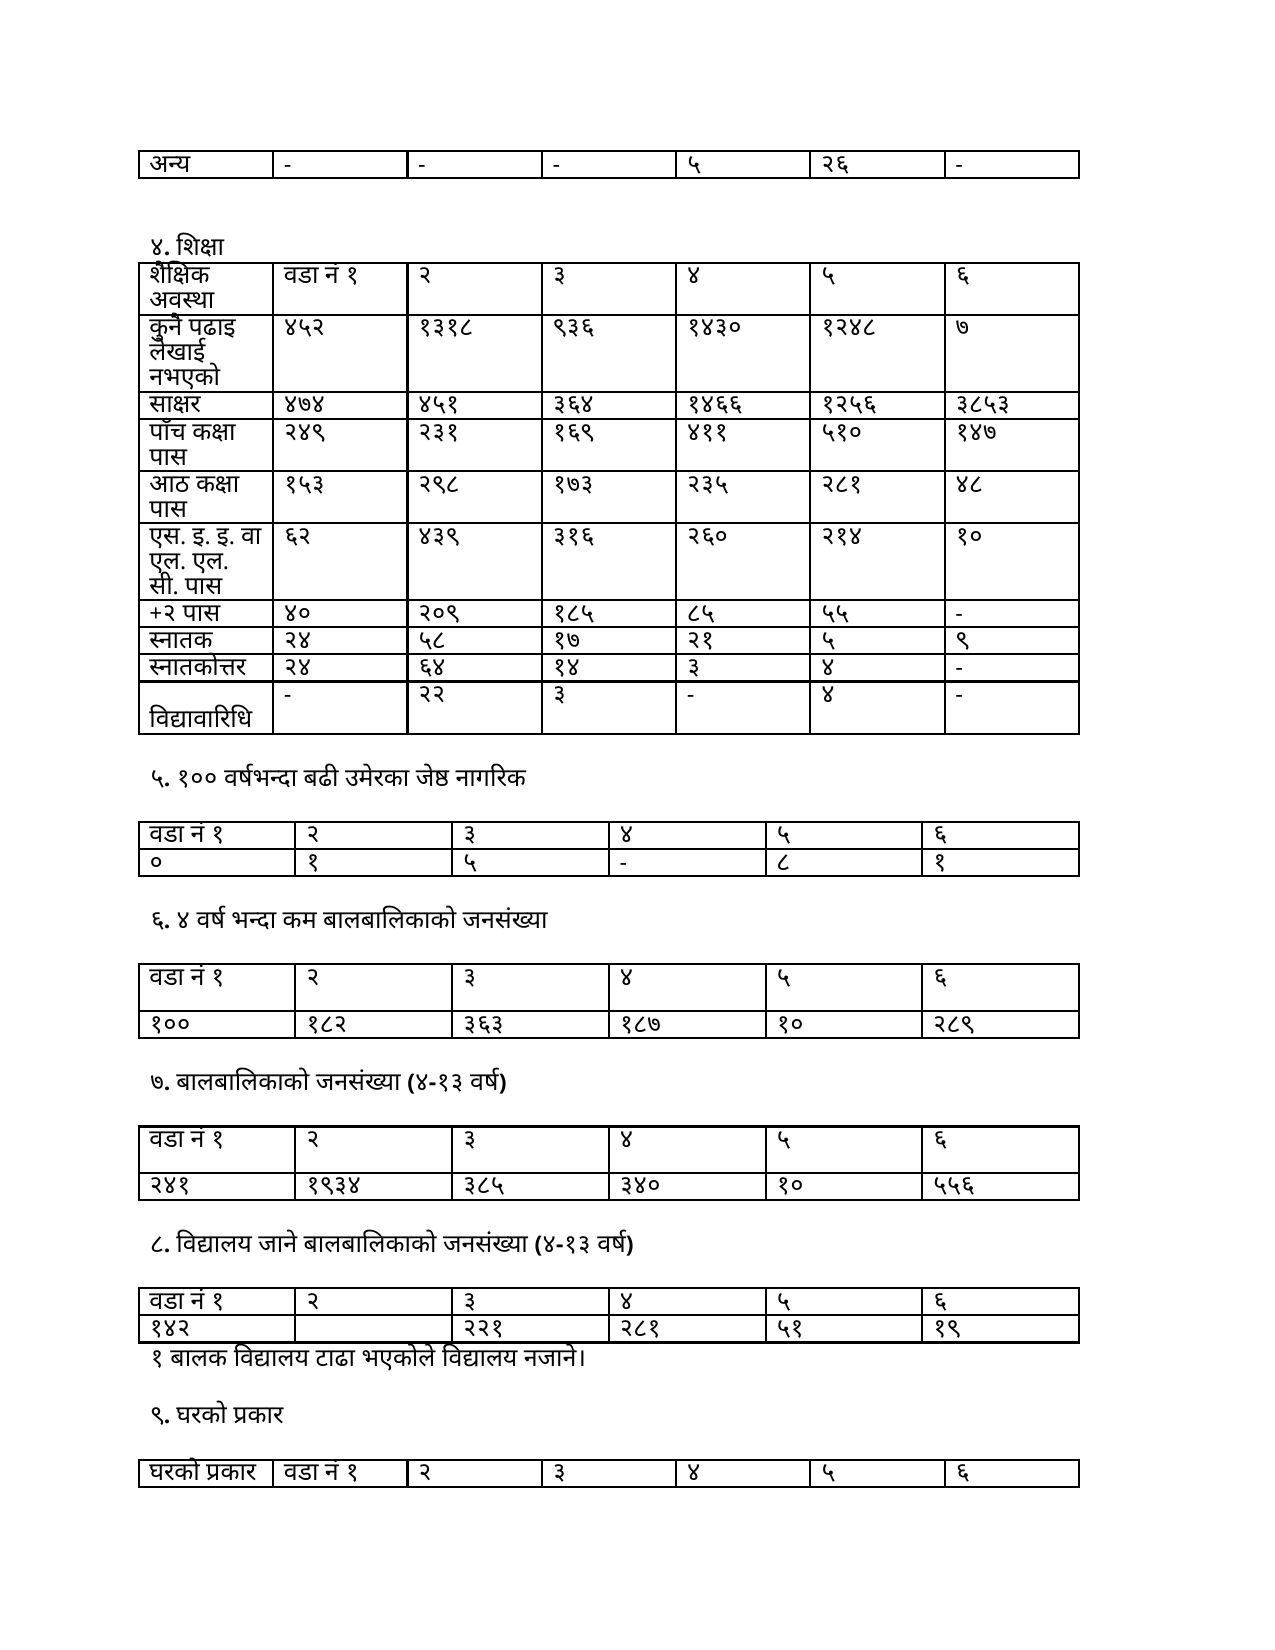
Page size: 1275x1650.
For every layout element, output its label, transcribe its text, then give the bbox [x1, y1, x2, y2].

table_header ५ [811, 264, 944, 314]
table_cell २८१ [610, 1316, 765, 1341]
table_cell ३ [677, 655, 809, 680]
text ८. विद्यालय जाने बालबालिकाको जनसंख्या (४-१३ वर्ष) [150, 1230, 1125, 1258]
table_header ५ [767, 965, 921, 1010]
table_cell स्नातकोत्तर [140, 655, 272, 680]
table_cell २४१ [140, 1174, 294, 1199]
table_header २ [296, 965, 451, 1010]
table_cell १९ [923, 1316, 1078, 1341]
table_cell ५१० [811, 420, 944, 470]
table_cell १२५६ [811, 393, 944, 418]
table_header ४ [677, 264, 809, 314]
table_cell ३६४ [543, 393, 675, 418]
table_header ६ [923, 823, 1078, 848]
table_cell ४ [811, 655, 944, 680]
table_cell १३१८ [409, 316, 541, 391]
table_cell २४ [274, 655, 406, 680]
table_header २ [296, 823, 451, 848]
table_cell ६४ [409, 655, 541, 680]
table_cell ५ [677, 152, 809, 177]
table_cell - [946, 655, 1078, 680]
table_cell १५३ [274, 472, 406, 522]
table_header वडा नं १ [140, 965, 294, 1010]
table_header ३ [543, 1461, 675, 1486]
table_header ६ [923, 1128, 1078, 1172]
text ९. घरको प्रकार [150, 1401, 1125, 1430]
table_header ६ [946, 1461, 1078, 1486]
table_cell १२४८ [811, 316, 944, 391]
table_header ३ [543, 264, 675, 314]
table_header वडा नं १ [140, 1289, 294, 1314]
table_header ३ [453, 965, 608, 1010]
table_cell एस. इ. इ. वा एल. एल. सी. पास [140, 524, 272, 599]
table_cell २१४ [811, 524, 944, 599]
table_cell २२ [409, 683, 541, 732]
table_cell २४ [274, 628, 406, 653]
text ४. शिक्षा [150, 233, 1125, 262]
table_cell - [946, 683, 1078, 732]
table_cell ३८५ [453, 1174, 608, 1199]
table_cell १८२ [296, 1012, 451, 1037]
table_cell पाँच कक्षा पास [140, 420, 272, 470]
table_cell १४६६ [677, 393, 809, 418]
table_header ५ [767, 1128, 921, 1172]
table_header वडा नं १ [274, 264, 406, 314]
table_cell १८७ [610, 1012, 765, 1037]
table_header २ [296, 1128, 451, 1172]
table_cell ८ [767, 850, 921, 875]
table_cell ३६३ [453, 1012, 608, 1037]
table_cell ० [140, 850, 294, 875]
table_cell - [543, 152, 675, 177]
table_cell +२ पास [140, 601, 272, 626]
table_cell २९८ [409, 472, 541, 522]
table_cell ७ [946, 316, 1078, 391]
table_cell १ [296, 850, 451, 875]
table_cell १०० [140, 1012, 294, 1037]
table_cell - [409, 152, 541, 177]
table_cell - [274, 683, 406, 732]
table_cell विद्यावारिधि [140, 683, 272, 732]
table_cell १० [946, 524, 1078, 599]
table_header ६ [923, 965, 1078, 1010]
table_header घरको प्रकार [140, 1461, 272, 1486]
text ५. १०० वर्षभन्दा बढी उमेरका जेष्ठ नागरिक [150, 763, 1125, 792]
table_cell स्नातक [140, 628, 272, 653]
table_header ५ [811, 1461, 944, 1486]
table_cell १ [923, 850, 1078, 875]
table_cell ४५१ [409, 393, 541, 418]
table_header शैक्षिक अवस्था [140, 264, 272, 314]
table_cell आठ कक्षा पास [140, 472, 272, 522]
table_cell [296, 1316, 451, 1341]
table_cell - [946, 601, 1078, 626]
table_header ४ [610, 1289, 765, 1314]
table_cell कुनै पढाइ लेखाई नभएको [140, 316, 272, 391]
table_cell १६९ [543, 420, 675, 470]
table_cell - [274, 152, 406, 177]
table_header ३ [453, 1289, 608, 1314]
table_cell २३१ [409, 420, 541, 470]
text ६. ४ वर्ष भन्दा कम बालबालिकाको जनसंख्या [150, 906, 1125, 934]
table_cell ३ [543, 683, 675, 732]
table_cell १७ [543, 628, 675, 653]
table_header ३ [453, 1128, 608, 1172]
table_cell १४३० [677, 316, 809, 391]
table_cell ४७४ [274, 393, 406, 418]
text ७. बालबालिकाको जनसंख्या (४-१३ वर्ष) [150, 1068, 1125, 1097]
table_cell १८५ [543, 601, 675, 626]
text १ बालक विद्यालय टाढा भएकोले विद्यालय नजाने। [150, 1343, 1125, 1372]
table_cell ४५२ [274, 316, 406, 391]
table_cell १० [767, 1012, 921, 1037]
table_header ५ [767, 823, 921, 848]
table_cell ५१ [767, 1316, 921, 1341]
table_cell ३४० [610, 1174, 765, 1199]
table_cell २२१ [453, 1316, 608, 1341]
table_cell २४९ [274, 420, 406, 470]
table_cell ४११ [677, 420, 809, 470]
table_cell १० [767, 1174, 921, 1199]
table_cell २६ [811, 152, 944, 177]
table_header ४ [677, 1461, 809, 1486]
table_header वडा नं १ [140, 823, 294, 848]
table_header २ [409, 1461, 541, 1486]
table_cell - [610, 850, 765, 875]
table_cell ३१६ [543, 524, 675, 599]
table_cell - [677, 683, 809, 732]
table_cell २६० [677, 524, 809, 599]
table_cell ४३९ [409, 524, 541, 599]
table_cell ६२ [274, 524, 406, 599]
table_cell ४० [274, 601, 406, 626]
table_header ४ [610, 965, 765, 1010]
table_cell ५ [811, 628, 944, 653]
table_header ६ [946, 264, 1078, 314]
table_cell ५८ [409, 628, 541, 653]
table_cell २०९ [409, 601, 541, 626]
table_cell ४८ [946, 472, 1078, 522]
table_cell ९३६ [543, 316, 675, 391]
table_cell १७३ [543, 472, 675, 522]
table_cell ३८५३ [946, 393, 1078, 418]
table_header ४ [610, 823, 765, 848]
table_cell २८९ [923, 1012, 1078, 1037]
table_header ५ [767, 1289, 921, 1314]
table_header २ [296, 1289, 451, 1314]
table_cell १४७ [946, 420, 1078, 470]
table_cell २८१ [811, 472, 944, 522]
table_cell १४ [543, 655, 675, 680]
table_cell ४ [811, 683, 944, 732]
table_cell साक्षर [140, 393, 272, 418]
table_header २ [409, 264, 541, 314]
table_header ६ [923, 1289, 1078, 1314]
table_cell ५५६ [923, 1174, 1078, 1199]
table_cell १४२ [140, 1316, 294, 1341]
table_cell १९३४ [296, 1174, 451, 1199]
table_cell - [946, 152, 1078, 177]
table_header वडा नं १ [274, 1461, 406, 1486]
table_cell ९ [946, 628, 1078, 653]
table_cell २३५ [677, 472, 809, 522]
table_header ४ [610, 1128, 765, 1172]
table_header वडा नं १ [140, 1128, 294, 1172]
table_cell ५५ [811, 601, 944, 626]
table_header ३ [453, 823, 608, 848]
table_cell ८५ [677, 601, 809, 626]
table_cell २१ [677, 628, 809, 653]
table_cell ५ [453, 850, 608, 875]
table_cell अन्य [140, 152, 272, 177]
